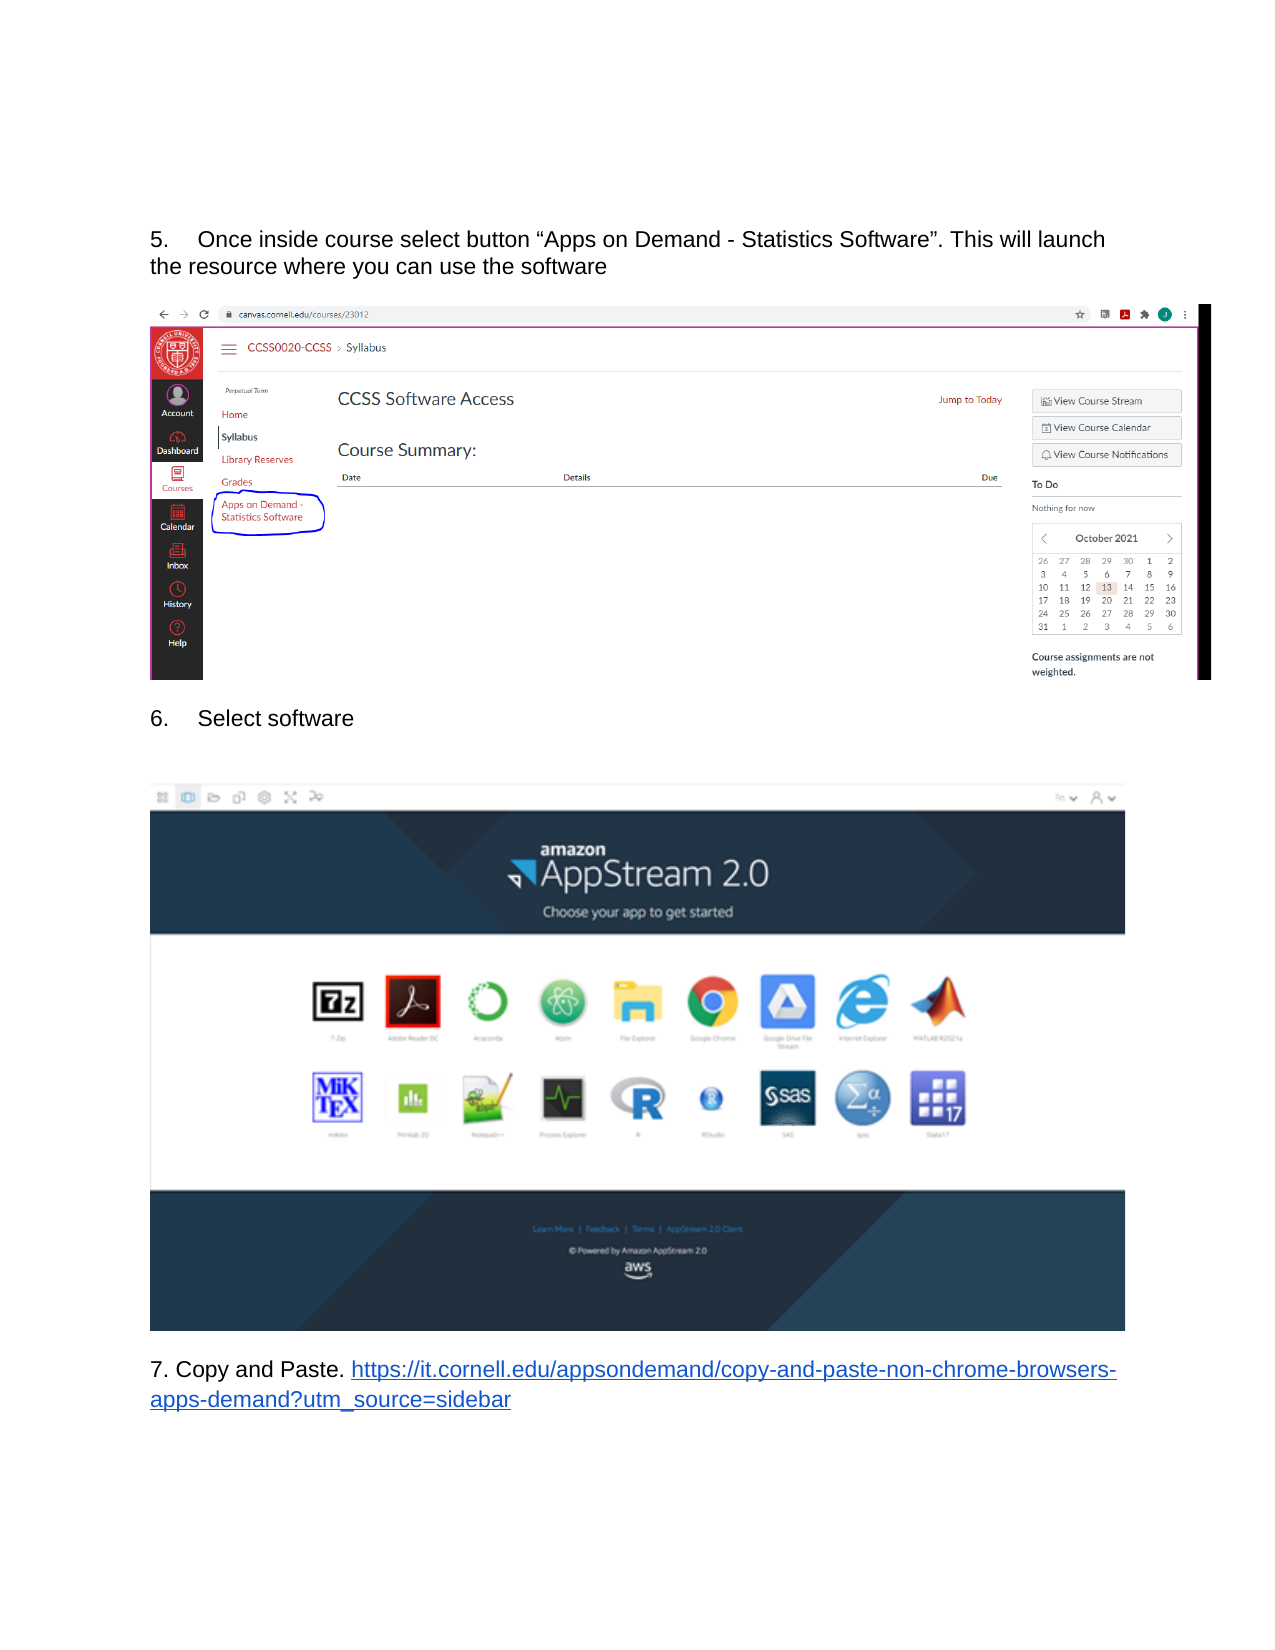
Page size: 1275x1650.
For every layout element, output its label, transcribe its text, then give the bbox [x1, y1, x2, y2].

text 7. Copy and Paste. https://it.cornell.edu/appsondemand/copy-and-paste-non-chrome-browsers-apps-demand?utm_source=sidebar [150, 1356, 1125, 1412]
picture [150, 304, 1212, 680]
picture [150, 782, 1125, 1331]
text 6. Select software [150, 705, 1125, 731]
text 5. Once inside course select button “Apps on Demand - Statistics Software”. This will launch the resource where you can use the software [150, 226, 1125, 279]
